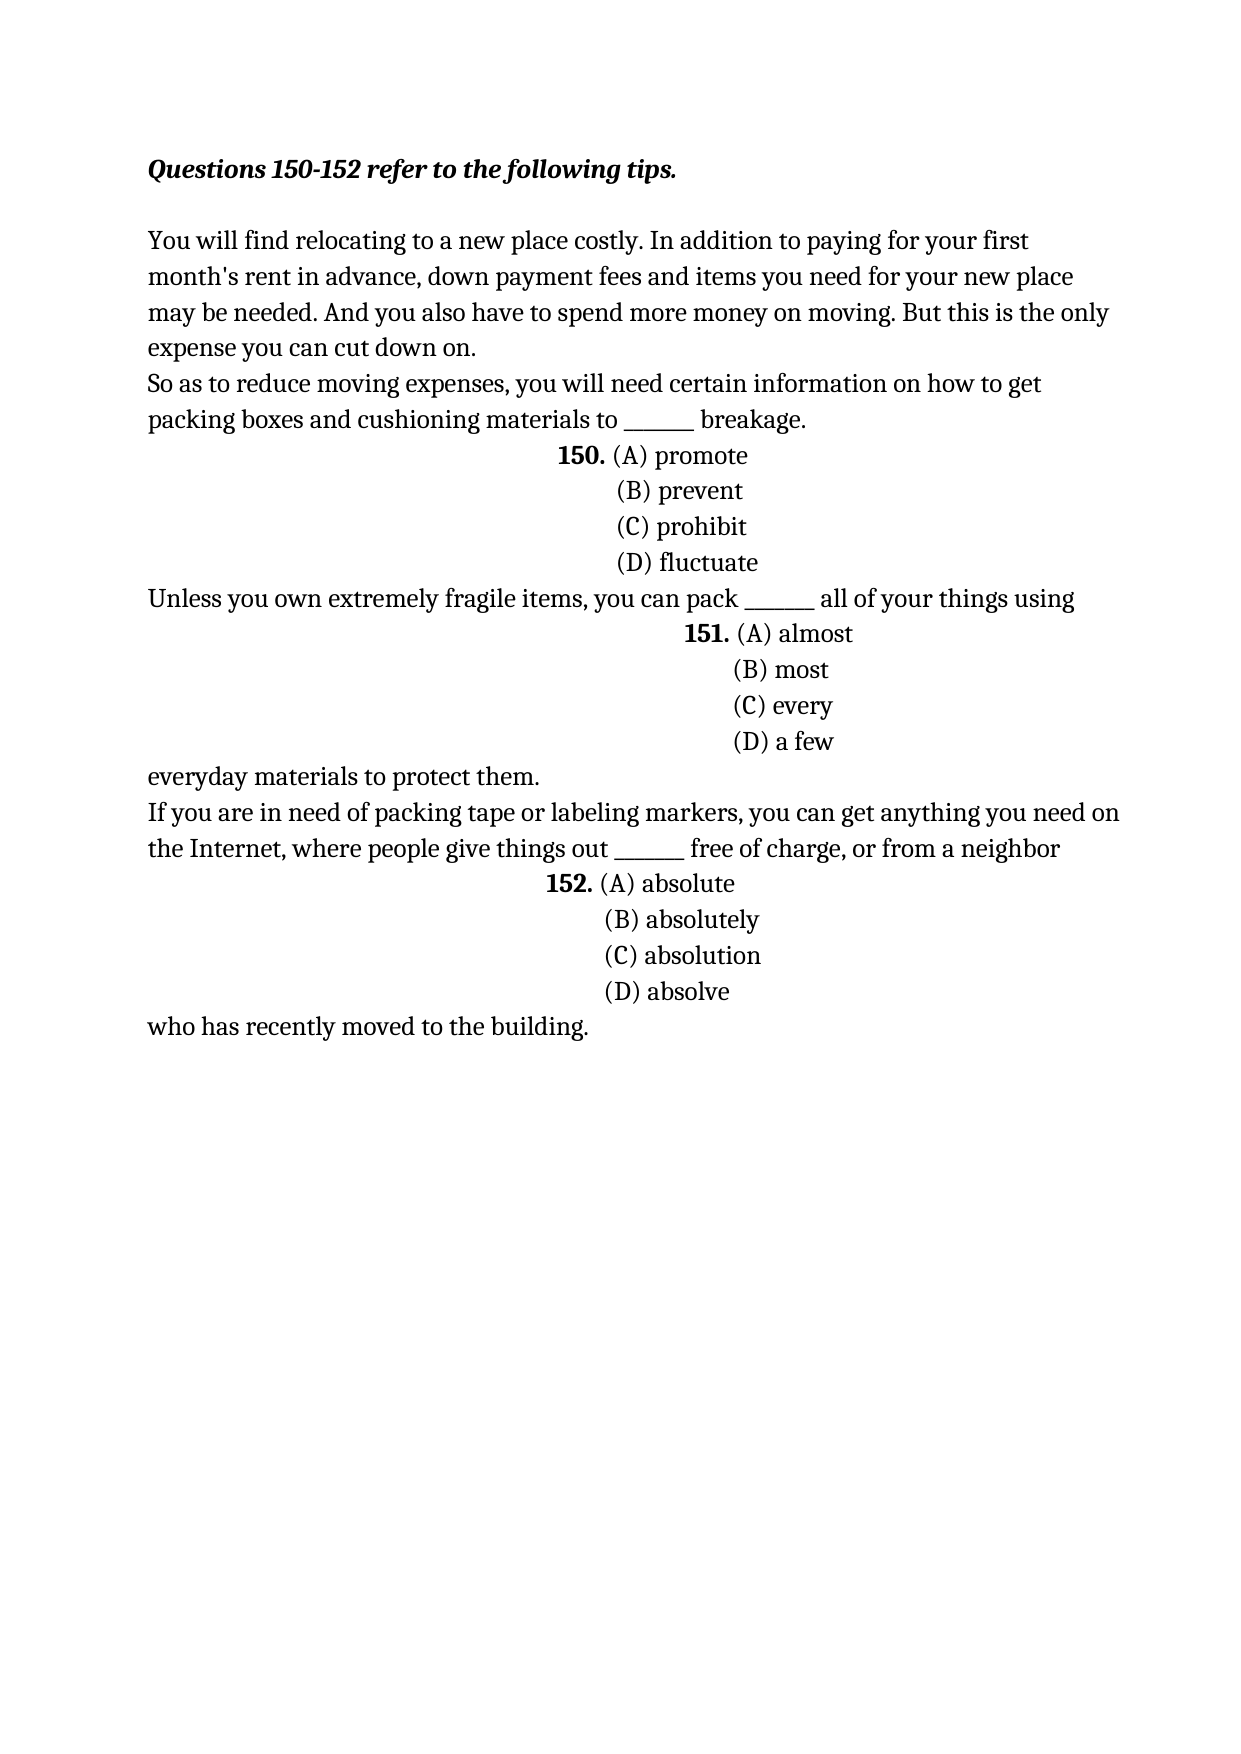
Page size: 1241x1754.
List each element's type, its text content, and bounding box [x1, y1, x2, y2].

text Questions 150-152 refer to the following tips. [148, 154, 1122, 185]
text You will find relocating to a new place costly. In addition to paying for your first month's rent in advance, down payment fees and items you need for your new place may be needed. And you also have to spend more money on moving. But this is the only expense you can cut down on. So as to reduce moving expenses, you will need certain information on how to get packing boxes and cushioning materials to _______ breakage. 150. (A) promote (B) prevent (C) prohibit (D) fluctuate Unless you own extremely fragile items, you can pack _______ all of your things using 151. (A) almost (B) most (C) every (D) a few [148, 189, 1122, 757]
text everyday materials to protect them. If you are in need of packing tape or labeling markers, you can get anything you need on the Internet, where people give things out _______ free of charge, or from a neighbor 152. (A) absolute (B) absolutely (C) absolution (D) absolve [148, 761, 1122, 1007]
text who has recently moved to the building. [148, 1011, 1122, 1042]
